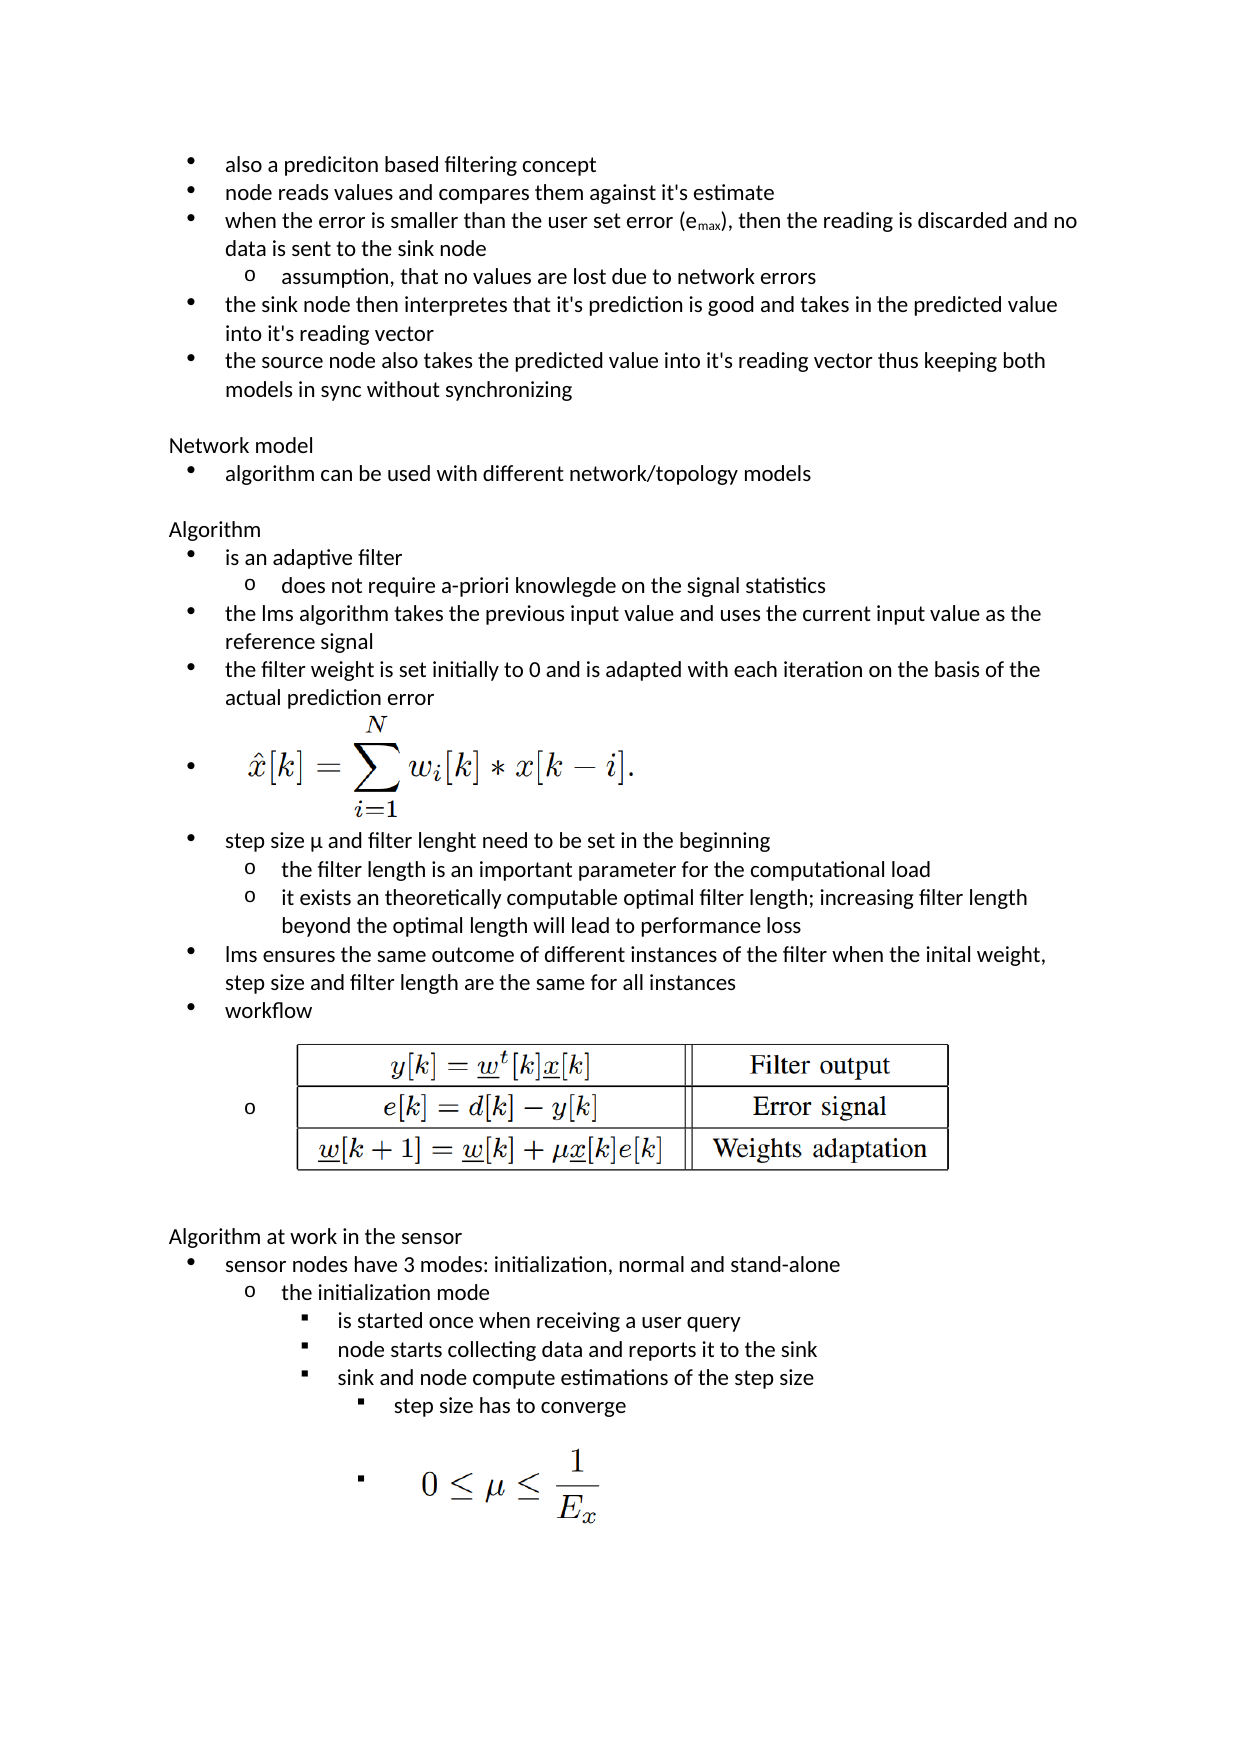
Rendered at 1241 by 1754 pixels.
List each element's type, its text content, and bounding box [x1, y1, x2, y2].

text Network model [169, 431, 1090, 459]
list the filter weight is set initially to 0 and is adapted with each iteration on the basis of the actual prediction error [187, 655, 1090, 711]
text Algorithm [169, 515, 1090, 543]
list is an adaptive filter [187, 543, 1090, 571]
list the filter length is an important parameter for the computational load [244, 854, 1090, 883]
list step size µ and filter lenght need to be set in the beginning [187, 827, 1090, 854]
list node starts collecting data and reports it to the sink [300, 1335, 1090, 1363]
picture [225, 711, 639, 821]
list lms ensures the same outcome of different instances of the filter when the inital weight, step size and filter length are the same for all instances [187, 940, 1090, 996]
text Algorithm at work in the sensor [169, 1222, 1090, 1250]
list does not require a-priori knowlegde on the signal statistics [244, 571, 1090, 599]
picture [393, 1418, 614, 1539]
list workflow [187, 996, 1090, 1024]
list assumption, that no values are lost due to network errors [244, 262, 1090, 291]
list the initialization mode [244, 1278, 1090, 1307]
list sensor nodes have 3 modes: initialization, normal and stand-alone [187, 1250, 1090, 1278]
list step size has to converge [356, 1391, 1090, 1419]
list node reads values and compares them against it's estimate [187, 178, 1090, 206]
list the sink node then interpretes that it's prediction is good and takes in the predicted value into it's reading vector [187, 291, 1090, 347]
list also a prediciton based filtering concept [187, 150, 1090, 178]
picture [281, 1023, 968, 1188]
list is started once when receiving a user query [300, 1307, 1090, 1335]
list the lms algorithm takes the previous input value and uses the current input value as the reference signal [187, 599, 1090, 655]
list algorithm can be used with different network/topology models [187, 459, 1090, 487]
list when the error is smaller than the user set error (emax), then the reading is discarded and no data is sent to the sink node [187, 206, 1090, 262]
list sink and node compute estimations of the step size [300, 1363, 1090, 1391]
list the source node also takes the predicted value into it's reading vector thus keeping both models in sync without synchronizing [187, 347, 1090, 403]
list it exists an theoretically computable optimal filter length; increasing filter length beyond the optimal length will lead to performance loss [244, 883, 1090, 940]
